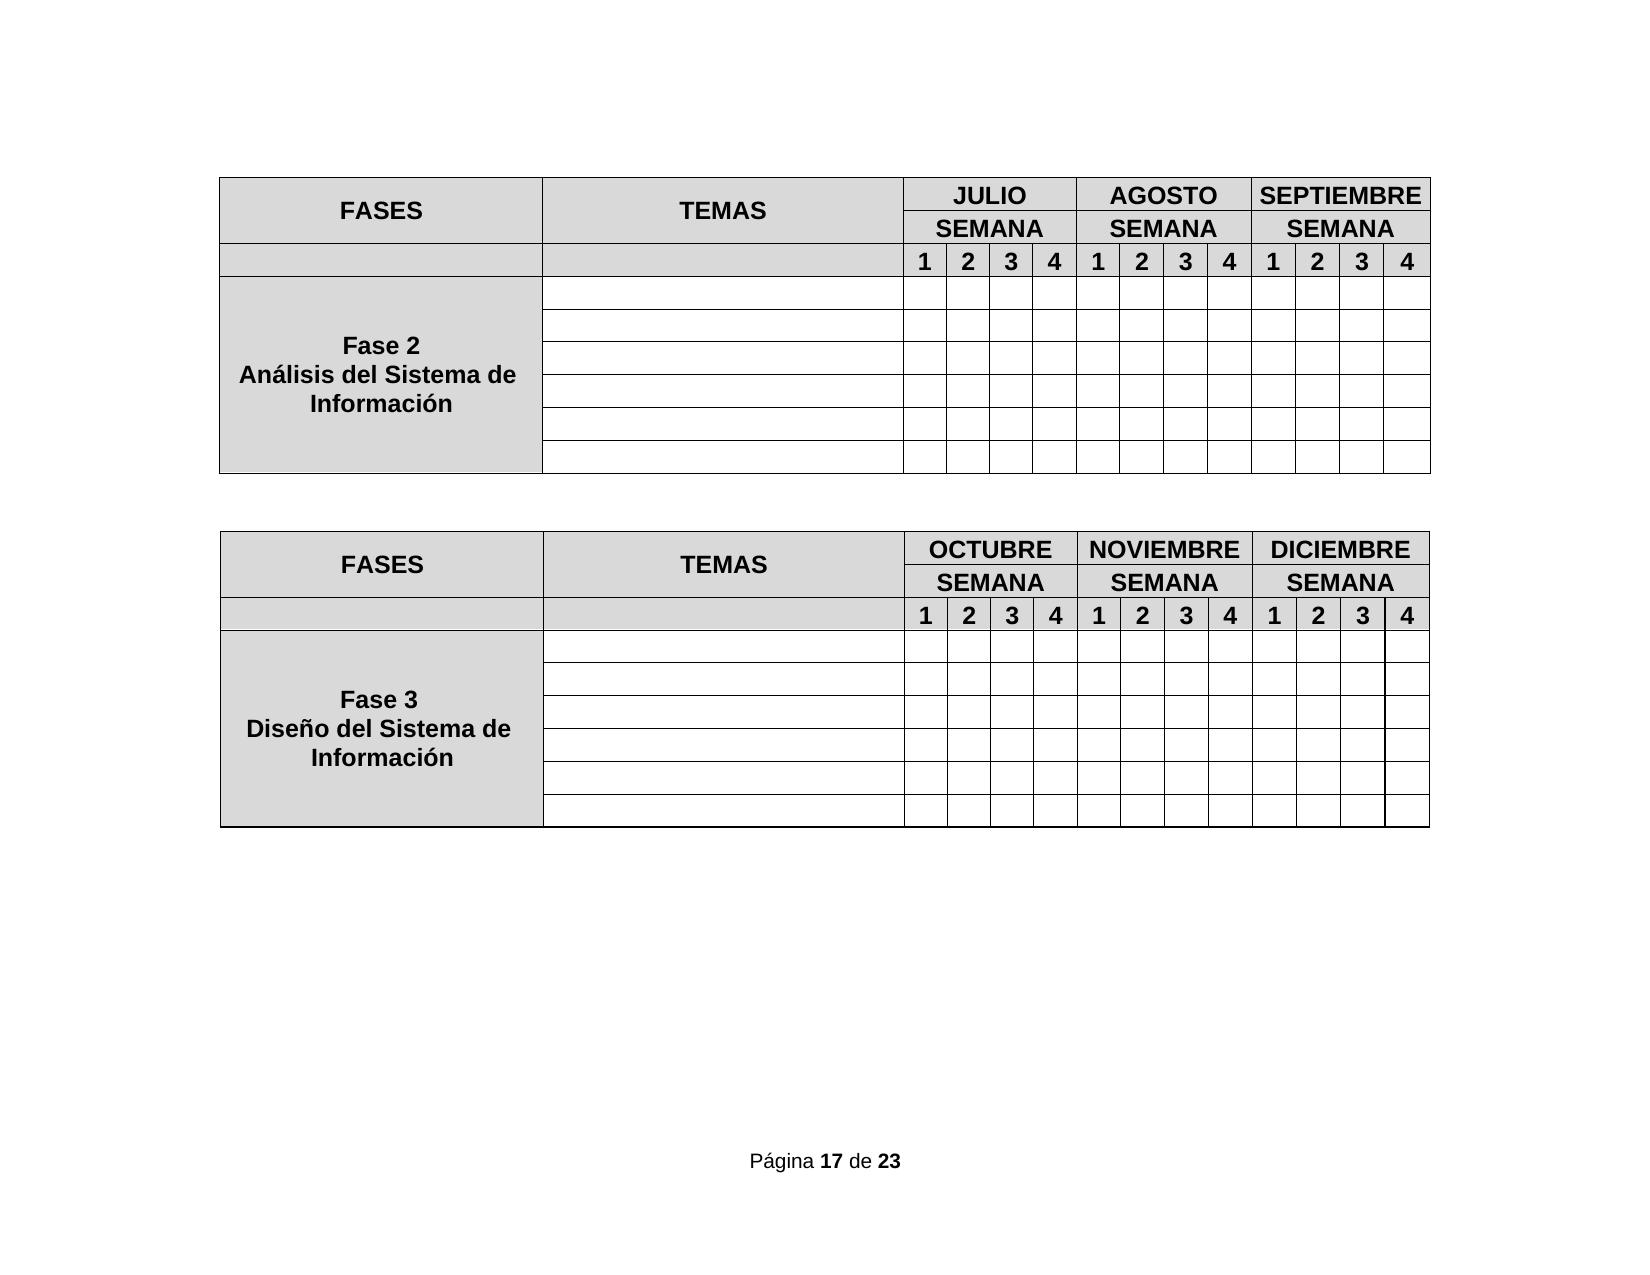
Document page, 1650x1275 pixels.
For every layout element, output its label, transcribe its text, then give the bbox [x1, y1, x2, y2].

table_cell [1165, 663, 1208, 695]
table_cell [1078, 696, 1120, 728]
table_header FASES [221, 532, 543, 597]
table_cell [1034, 696, 1077, 728]
table_cell 4 [1384, 244, 1430, 276]
table_cell [948, 795, 990, 826]
table_cell [1386, 631, 1429, 662]
table_cell [1253, 631, 1296, 662]
table_cell [1252, 342, 1295, 374]
table_header OCTUBRE [905, 532, 1077, 564]
table_cell 1 [1077, 244, 1119, 276]
table_cell [1165, 729, 1208, 761]
table_cell [990, 310, 1032, 341]
table_cell [1384, 342, 1430, 374]
table_cell [904, 441, 946, 472]
table_cell [1120, 441, 1163, 472]
table_cell [1209, 762, 1252, 793]
table_cell [1034, 663, 1077, 695]
table_cell [904, 375, 946, 407]
table_header FASES [220, 178, 542, 243]
table_cell [1164, 408, 1207, 440]
table_cell [947, 310, 989, 341]
table_header DICIEMBRE [1253, 532, 1429, 564]
table_cell [1340, 310, 1383, 341]
table_cell [904, 277, 946, 308]
table_cell [1384, 277, 1430, 308]
table_cell [543, 310, 903, 341]
table_cell [1296, 342, 1339, 374]
table_cell [1296, 310, 1339, 341]
table_cell [1340, 277, 1383, 308]
table_cell [1120, 375, 1163, 407]
table_cell [1341, 795, 1384, 826]
table_cell 1 [905, 598, 947, 629]
table_cell [991, 729, 1033, 761]
table_cell [990, 277, 1032, 308]
table_cell [905, 762, 947, 793]
table_cell [948, 762, 990, 793]
table_cell [991, 663, 1033, 695]
table_cell [543, 375, 903, 407]
table_header AGOSTO [1077, 178, 1251, 210]
table_cell [543, 441, 903, 472]
table_cell 2 [1120, 244, 1163, 276]
table_header TEMAS [543, 178, 903, 243]
table_cell [1033, 408, 1076, 440]
table_cell [948, 729, 990, 761]
table_cell [1253, 762, 1296, 793]
table_cell [1297, 696, 1340, 728]
table_cell [1386, 696, 1429, 728]
table_cell [1209, 696, 1252, 728]
table_cell [947, 277, 989, 308]
table_cell [947, 342, 989, 374]
table_cell 1 [1253, 598, 1296, 629]
table_cell [1341, 696, 1384, 728]
table_cell [1165, 762, 1208, 793]
table_cell SEMANA [905, 565, 1077, 597]
table_cell [1120, 310, 1163, 341]
table_cell [1121, 631, 1164, 662]
table_cell [1386, 795, 1429, 826]
table_cell [1033, 375, 1076, 407]
table_cell [1209, 663, 1252, 695]
table_cell [1253, 795, 1296, 826]
table_cell [1034, 729, 1077, 761]
table_cell [1164, 441, 1207, 472]
table_cell [1078, 631, 1120, 662]
table_cell 1 [904, 244, 946, 276]
table_cell [1297, 795, 1340, 826]
table_cell [544, 696, 904, 728]
table_cell [1077, 408, 1119, 440]
table_cell [544, 663, 904, 695]
table_cell [947, 375, 989, 407]
table_cell [1253, 696, 1296, 728]
table_cell 3 [990, 244, 1032, 276]
table_cell [1034, 762, 1077, 793]
table_cell [948, 631, 990, 662]
table_cell [1209, 631, 1252, 662]
table_cell [1208, 375, 1251, 407]
table_cell [991, 762, 1033, 793]
table_cell [1341, 762, 1384, 793]
table_cell [904, 310, 946, 341]
table_cell [1033, 441, 1076, 472]
table_cell [947, 441, 989, 472]
table_cell SEMANA [904, 211, 1076, 243]
table_cell 3 [1341, 598, 1384, 629]
table_cell [544, 598, 904, 629]
table_cell 4 [1034, 598, 1077, 629]
table_cell Fase 2 Análisis del Sistema de Información [220, 277, 542, 472]
table_cell [1296, 408, 1339, 440]
table_cell [1165, 631, 1208, 662]
table_cell [1340, 342, 1383, 374]
table_cell [1164, 342, 1207, 374]
table_cell [221, 598, 543, 629]
table_cell [1120, 277, 1163, 308]
table_cell [904, 342, 946, 374]
table_cell [948, 663, 990, 695]
table_cell [1078, 663, 1120, 695]
table_cell [1297, 762, 1340, 793]
table_cell [544, 762, 904, 793]
table_cell 4 [1209, 598, 1252, 629]
table_cell [1297, 729, 1340, 761]
table_cell [1208, 408, 1251, 440]
table_cell [1252, 408, 1295, 440]
table_cell [1164, 277, 1207, 308]
table_cell [1386, 663, 1429, 695]
table_cell 4 [1208, 244, 1251, 276]
table_cell [990, 441, 1032, 472]
table_cell [220, 244, 542, 276]
table_cell [543, 408, 903, 440]
table_cell 2 [948, 598, 990, 629]
table_cell [1340, 408, 1383, 440]
table_cell [1034, 795, 1077, 826]
table_header JULIO [904, 178, 1076, 210]
table_cell [991, 631, 1033, 662]
table_cell [1384, 441, 1430, 472]
table_cell 4 [1386, 598, 1429, 629]
table_cell [991, 696, 1033, 728]
table_cell [1121, 729, 1164, 761]
table_cell 3 [1164, 244, 1207, 276]
table_cell [1164, 310, 1207, 341]
table_cell [544, 795, 904, 826]
table_cell [1121, 696, 1164, 728]
table_cell [1252, 375, 1295, 407]
table_cell 1 [1078, 598, 1120, 629]
table_cell [1340, 441, 1383, 472]
table_cell [1208, 342, 1251, 374]
table_cell [991, 795, 1033, 826]
table_cell SEMANA [1253, 565, 1429, 597]
table_cell [544, 631, 904, 662]
table_cell [1078, 762, 1120, 793]
table_cell [990, 375, 1032, 407]
table_cell [1297, 663, 1340, 695]
table_cell [1077, 342, 1119, 374]
table_cell [1341, 631, 1384, 662]
table_cell [1252, 277, 1295, 308]
table_cell [1341, 729, 1384, 761]
table_cell SEMANA [1078, 565, 1252, 597]
table_cell [1208, 441, 1251, 472]
table_cell [1120, 408, 1163, 440]
table_cell [1296, 277, 1339, 308]
table_cell 3 [1165, 598, 1208, 629]
table_cell [1341, 663, 1384, 695]
table_cell [905, 631, 947, 662]
table_cell [1209, 729, 1252, 761]
table_cell [905, 696, 947, 728]
table_cell [543, 277, 903, 308]
table_cell [990, 342, 1032, 374]
table_cell [1121, 762, 1164, 793]
table_cell [905, 795, 947, 826]
table_cell [947, 408, 989, 440]
table_cell [1033, 342, 1076, 374]
table_cell [1384, 375, 1430, 407]
table_cell [1384, 310, 1430, 341]
table_cell 2 [1121, 598, 1164, 629]
table_cell [544, 729, 904, 761]
table_cell [1121, 663, 1164, 695]
table_cell [1252, 310, 1295, 341]
table_cell Fase 3 Diseño del Sistema de Información [221, 631, 543, 826]
table_cell 2 [1296, 244, 1339, 276]
table_cell [1165, 696, 1208, 728]
table_cell [1209, 795, 1252, 826]
table_cell [543, 342, 903, 374]
table_cell [1297, 631, 1340, 662]
table_cell [990, 408, 1032, 440]
table_cell [1033, 277, 1076, 308]
table_cell [1252, 441, 1295, 472]
table_cell [1077, 441, 1119, 472]
table_cell [1296, 441, 1339, 472]
table_cell [905, 729, 947, 761]
table_cell [1165, 795, 1208, 826]
table_cell SEMANA [1252, 211, 1430, 243]
table_cell [1121, 795, 1164, 826]
table_cell [1077, 310, 1119, 341]
table_cell [1296, 375, 1339, 407]
table_cell [1384, 408, 1430, 440]
table_cell [1208, 277, 1251, 308]
table_cell [1033, 310, 1076, 341]
table_header SEPTIEMBRE [1252, 178, 1430, 210]
table_header NOVIEMBRE [1078, 532, 1252, 564]
table_cell [1034, 631, 1077, 662]
table_cell [1386, 729, 1429, 761]
table_cell 2 [1297, 598, 1340, 629]
table_cell 1 [1252, 244, 1295, 276]
table_cell [1340, 375, 1383, 407]
table_cell [1078, 729, 1120, 761]
table_cell [1386, 762, 1429, 793]
table_cell [1077, 375, 1119, 407]
table_cell [905, 663, 947, 695]
table_cell [1077, 277, 1119, 308]
table_cell [1253, 663, 1296, 695]
table_cell 3 [991, 598, 1033, 629]
table_cell [1078, 795, 1120, 826]
table_cell SEMANA [1077, 211, 1251, 243]
table_cell [1120, 342, 1163, 374]
table_cell 2 [947, 244, 989, 276]
table_cell 4 [1033, 244, 1076, 276]
table_cell [948, 696, 990, 728]
table_header TEMAS [544, 532, 904, 597]
table_cell [543, 244, 903, 276]
table_cell [904, 408, 946, 440]
table_cell [1164, 375, 1207, 407]
table_cell [1208, 310, 1251, 341]
table_cell 3 [1340, 244, 1383, 276]
table_cell [1253, 729, 1296, 761]
